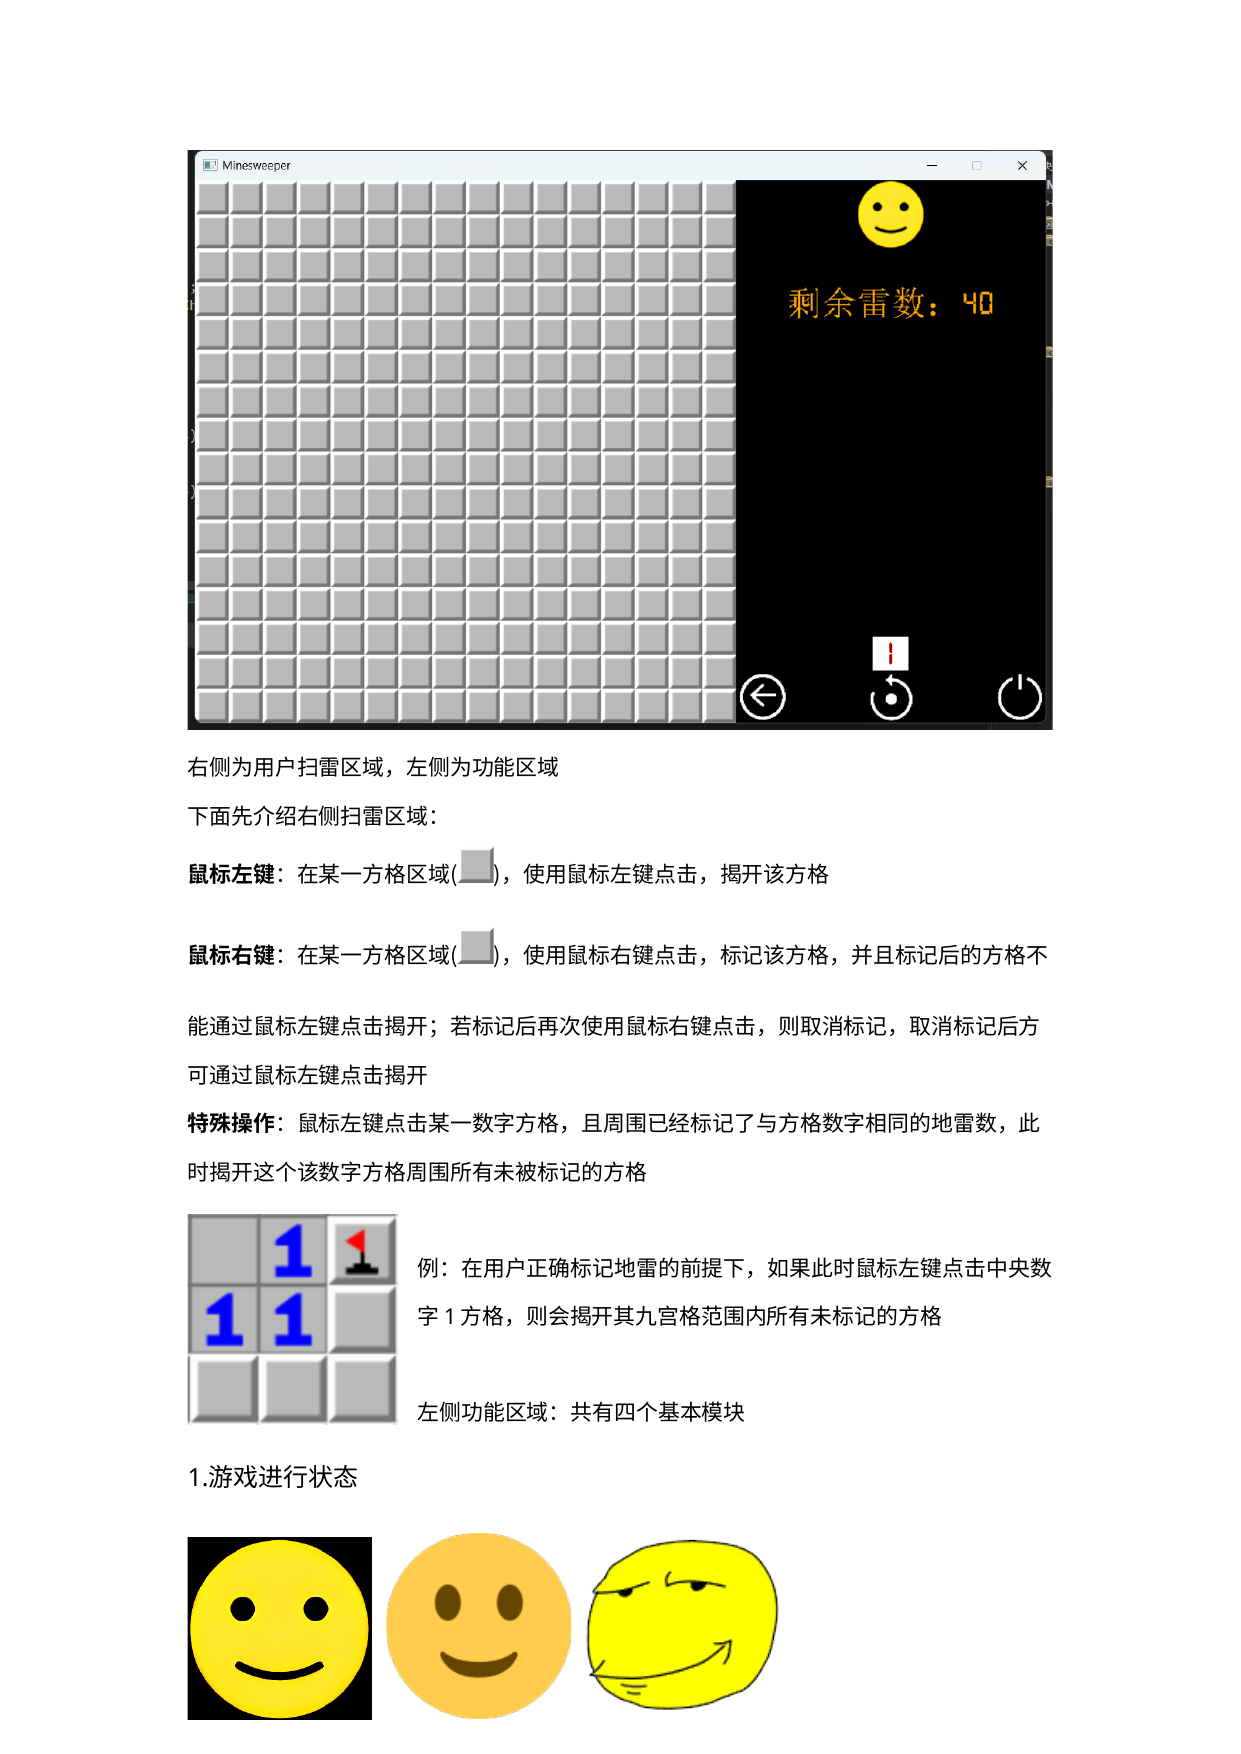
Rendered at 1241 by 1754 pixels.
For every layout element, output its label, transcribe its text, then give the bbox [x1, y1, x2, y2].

picture [187, 150, 1053, 730]
text 特殊操作：鼠标左键点击某一数字方格，且周围已经标记了与方格数字相同的地雷数，此时揭开这个该数字方格周围所有未被标记的方格 [187, 1106, 1053, 1187]
picture [583, 1532, 786, 1715]
text 鼠标右键：在某一方格区域()，使用鼠标右键点击，标记该方格，并且标记后的方格不能通过鼠标左键点击揭开；若标记后再次使用鼠标右键点击，则取消标记，取消标记后方可通过鼠标左键点击揭开 [187, 927, 1053, 1090]
text 1.游戏进行状态 [187, 1443, 1053, 1508]
picture [457, 846, 494, 883]
picture [187, 1537, 372, 1720]
text 例：在用户正确标记地雷的前提下，如果此时鼠标左键点击中央数字1方格，则会揭开其九宫格范围内所有未标记的方格 [399, 1250, 1053, 1331]
picture [386, 1533, 572, 1719]
picture [457, 927, 494, 964]
picture [187, 1214, 399, 1425]
text 鼠标左键：在某一方格区域()，使用鼠标左键点击，揭开该方格 [187, 847, 1053, 912]
text 左侧功能区域：共有四个基本模块 [187, 1395, 1053, 1427]
text 下面先介绍右侧扫雷区域： [187, 798, 1053, 831]
text 右侧为用户扫雷区域，左侧为功能区域 [187, 750, 1053, 782]
